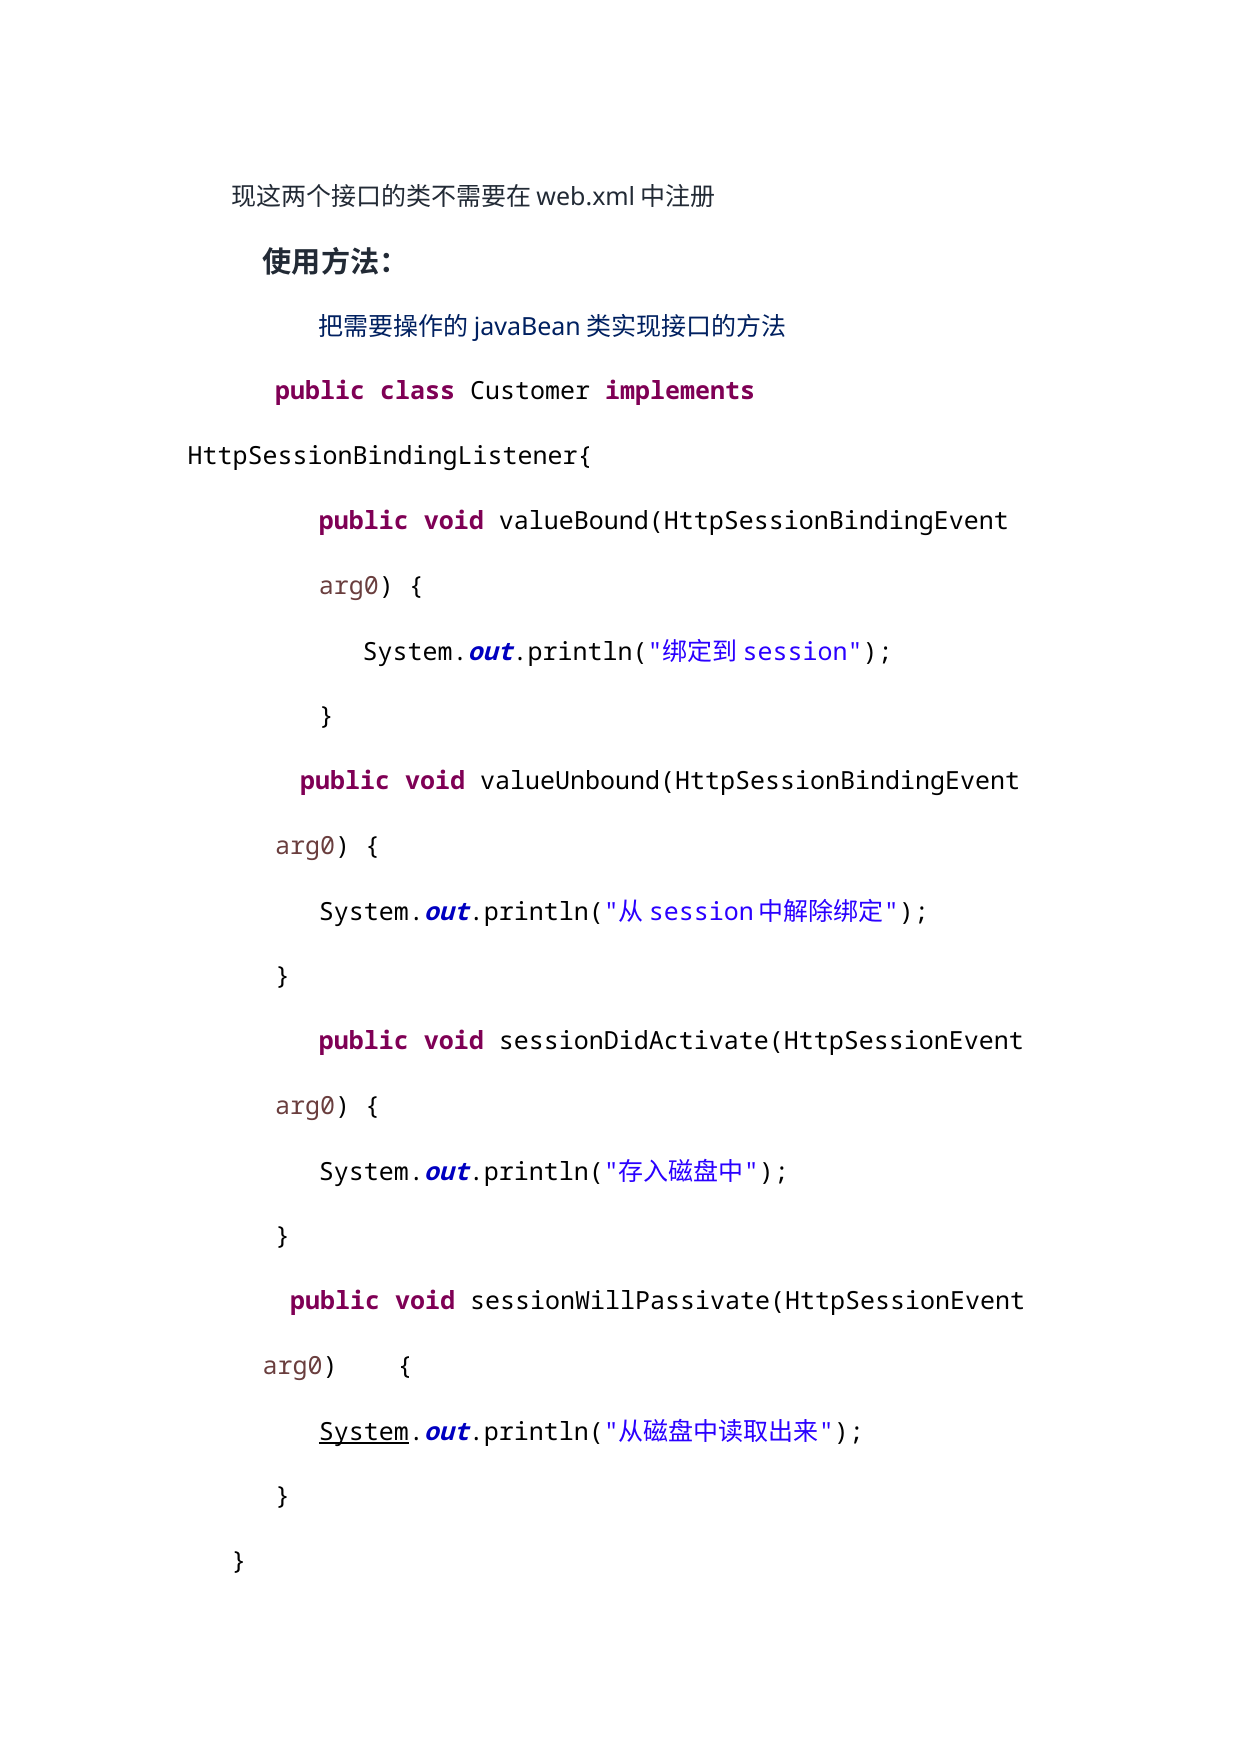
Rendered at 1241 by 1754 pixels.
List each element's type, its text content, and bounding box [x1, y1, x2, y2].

text } [187, 1527, 1053, 1592]
list 把需要操作的javaBean类实现接口的方法 [262, 292, 1053, 357]
text System.out.println("绑定到session"); [187, 617, 1053, 682]
text public void valueUnbound(HttpSessionBindingEvent arg0) { [275, 747, 1053, 877]
list 使用方法： [262, 227, 1053, 292]
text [231, 162, 1053, 227]
text } [187, 1462, 1053, 1527]
text System.out.println("从磁盘中读取出来"); [187, 1397, 1053, 1462]
text System.out.println("从session中解除绑定"); [187, 877, 1053, 942]
text } [187, 1202, 1053, 1267]
text public void sessionDidActivate(HttpSessionEvent arg0) { [275, 1007, 1053, 1137]
text public void sessionWillPassivate(HttpSessionEvent arg0) { [187, 1267, 1053, 1397]
text public class Customer implements HttpSessionBindingListener{ [187, 357, 1053, 487]
text } [187, 942, 1053, 1007]
text } [187, 682, 1053, 747]
text public void valueBound(HttpSessionBindingEvent arg0) { [319, 487, 1053, 617]
text System.out.println("存入磁盘中"); [187, 1137, 1053, 1202]
